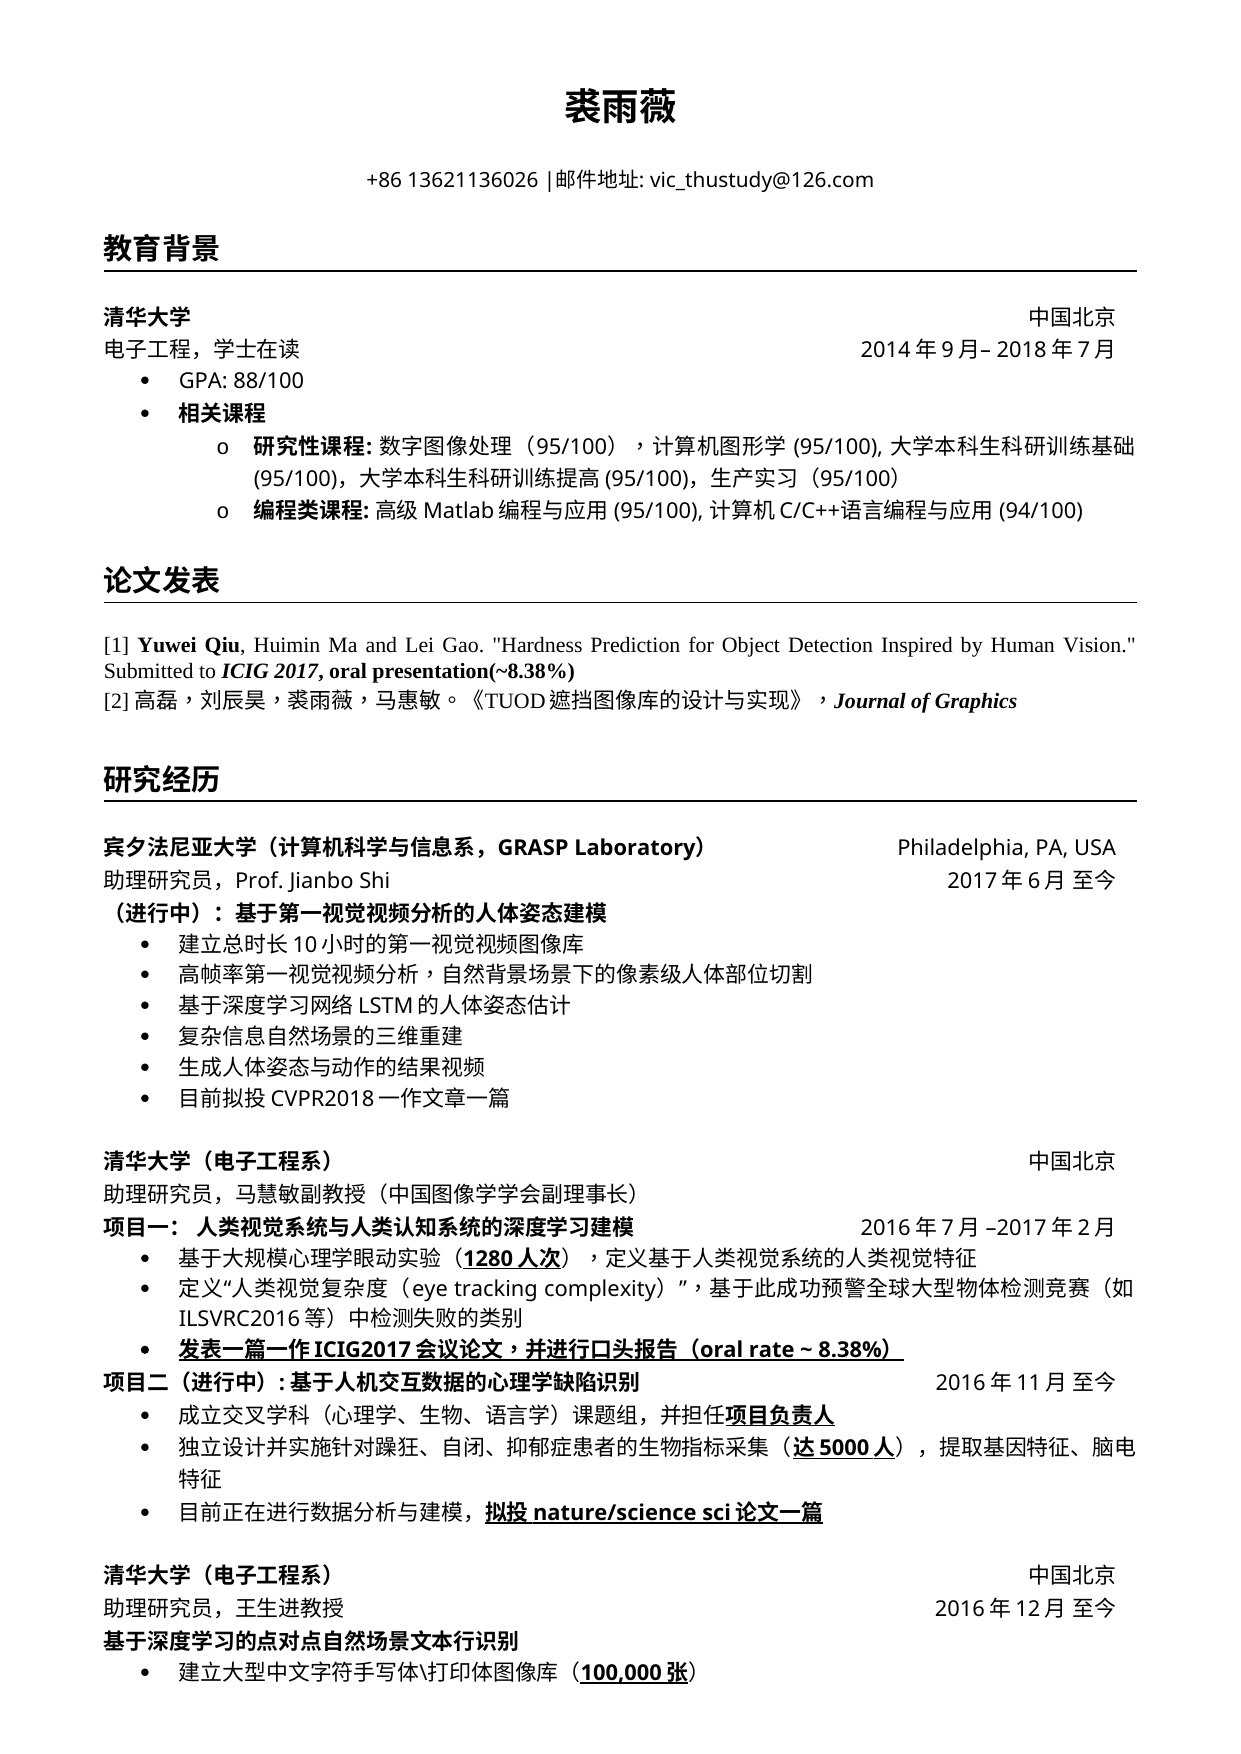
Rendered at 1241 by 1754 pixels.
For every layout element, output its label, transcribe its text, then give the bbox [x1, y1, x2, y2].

list 研究性课程: 数字图像处理（95/100），计算机图形学 (95/100), 大学本科生科研训练基础 (95/100)，大学本科生科研训练提高 (95/100)，生产实习（95/100） [216, 429, 1137, 492]
list 建立总时长10小时的第一视觉视频图像库 [141, 928, 1137, 958]
text +86 13621136026 |邮件地址: vic_thustudy@126.com [103, 163, 1137, 194]
list GPA: 88/100 [141, 365, 1137, 395]
list 基于深度学习网络LSTM的人体姿态估计 [141, 990, 1137, 1020]
list 独立设计并实施针对躁狂、自闭、抑郁症患者的生物指标采集（达5000人），提取基因特征、脑电特征 [141, 1430, 1137, 1494]
list 编程类课程: 高级Matlab编程与应用 (95/100), 计算机C/C++语言编程与应用 (94/100) [216, 493, 1137, 526]
text 宾夕法尼亚大学（计算机科学与信息系，GRASP Laboratory） Philadelphia, PA, USA [103, 830, 1137, 862]
text 项目二（进行中）: 基于人机交互数据的心理学缺陷识别 2016年11月 至今 [103, 1365, 1137, 1397]
text 助理研究员，Prof. Jianbo Shi 2017年6月 至今 [103, 863, 1137, 895]
text 研究经历 [103, 756, 1137, 802]
text 清华大学（电子工程系） 中国北京 [103, 1558, 1137, 1590]
list 生成人体姿态与动作的结果视频 [141, 1052, 1137, 1082]
text 教育背景 [103, 226, 1137, 272]
text 论文发表 [103, 557, 1137, 603]
text 基于深度学习的点对点自然场景文本行识别 [103, 1624, 1137, 1656]
text 裘雨薇 [103, 77, 1137, 132]
list 相关课程 [141, 396, 1137, 428]
list 基于大规模心理学眼动实验（1280人次），定义基于人类视觉系统的人类视觉特征 [141, 1243, 1137, 1272]
text [1] Yuwei Qiu, Huimin Ma and Lei Gao. "Hardness Prediction for Object Detection Inspired by Human Vision." Submitted to ICIG 2017, oral presentation(~8.38%) [103, 631, 1137, 683]
text （进行中）：基于第一视觉视频分析的人体姿态建模 [103, 896, 1137, 927]
list 发表一篇一作ICIG2017会议论文，并进行口头报告（oral rate ~ 8.38%） [141, 1334, 1137, 1364]
text 项目一： 人类视觉系统与人类认知系统的深度学习建模 2016年7月 –2017年2月 [103, 1210, 1137, 1242]
text 清华大学 中国北京 [103, 300, 1137, 331]
list 高帧率第一视觉视频分析，自然背景场景下的像素级人体部位切割 [141, 959, 1137, 989]
text 助理研究员，王生进教授 2016年12月 至今 [103, 1591, 1137, 1623]
text 清华大学（电子工程系） 中国北京 [103, 1144, 1137, 1176]
list 目前拟投CVPR2018一作文章一篇 [141, 1083, 1137, 1112]
list 定义“人类视觉复杂度（eye tracking complexity）”，基于此成功预警全球大型物体检测竞赛（如ILSVRC2016等）中检测失败的类别 [141, 1273, 1137, 1333]
list 成立交叉学科（心理学、生物、语言学）课题组，并担任项目负责人 [141, 1398, 1137, 1429]
text 电子工程，学士在读 2014年9月– 2018年7月 [103, 332, 1137, 364]
list 目前正在进行数据分析与建模，拟投nature/science sci论文一篇 [141, 1495, 1137, 1527]
text [2] 高磊，刘辰昊，裘雨薇，马惠敏。《TUOD遮挡图像库的设计与实现》，Journal of Graphics [103, 684, 1137, 714]
text 助理研究员，马慧敏副教授（中国图像学学会副理事长） [103, 1177, 1137, 1209]
list 复杂信息自然场景的三维重建 [141, 1021, 1137, 1051]
list 建立大型中文字符手写体\打印体图像库（100,000张） [141, 1657, 1137, 1687]
